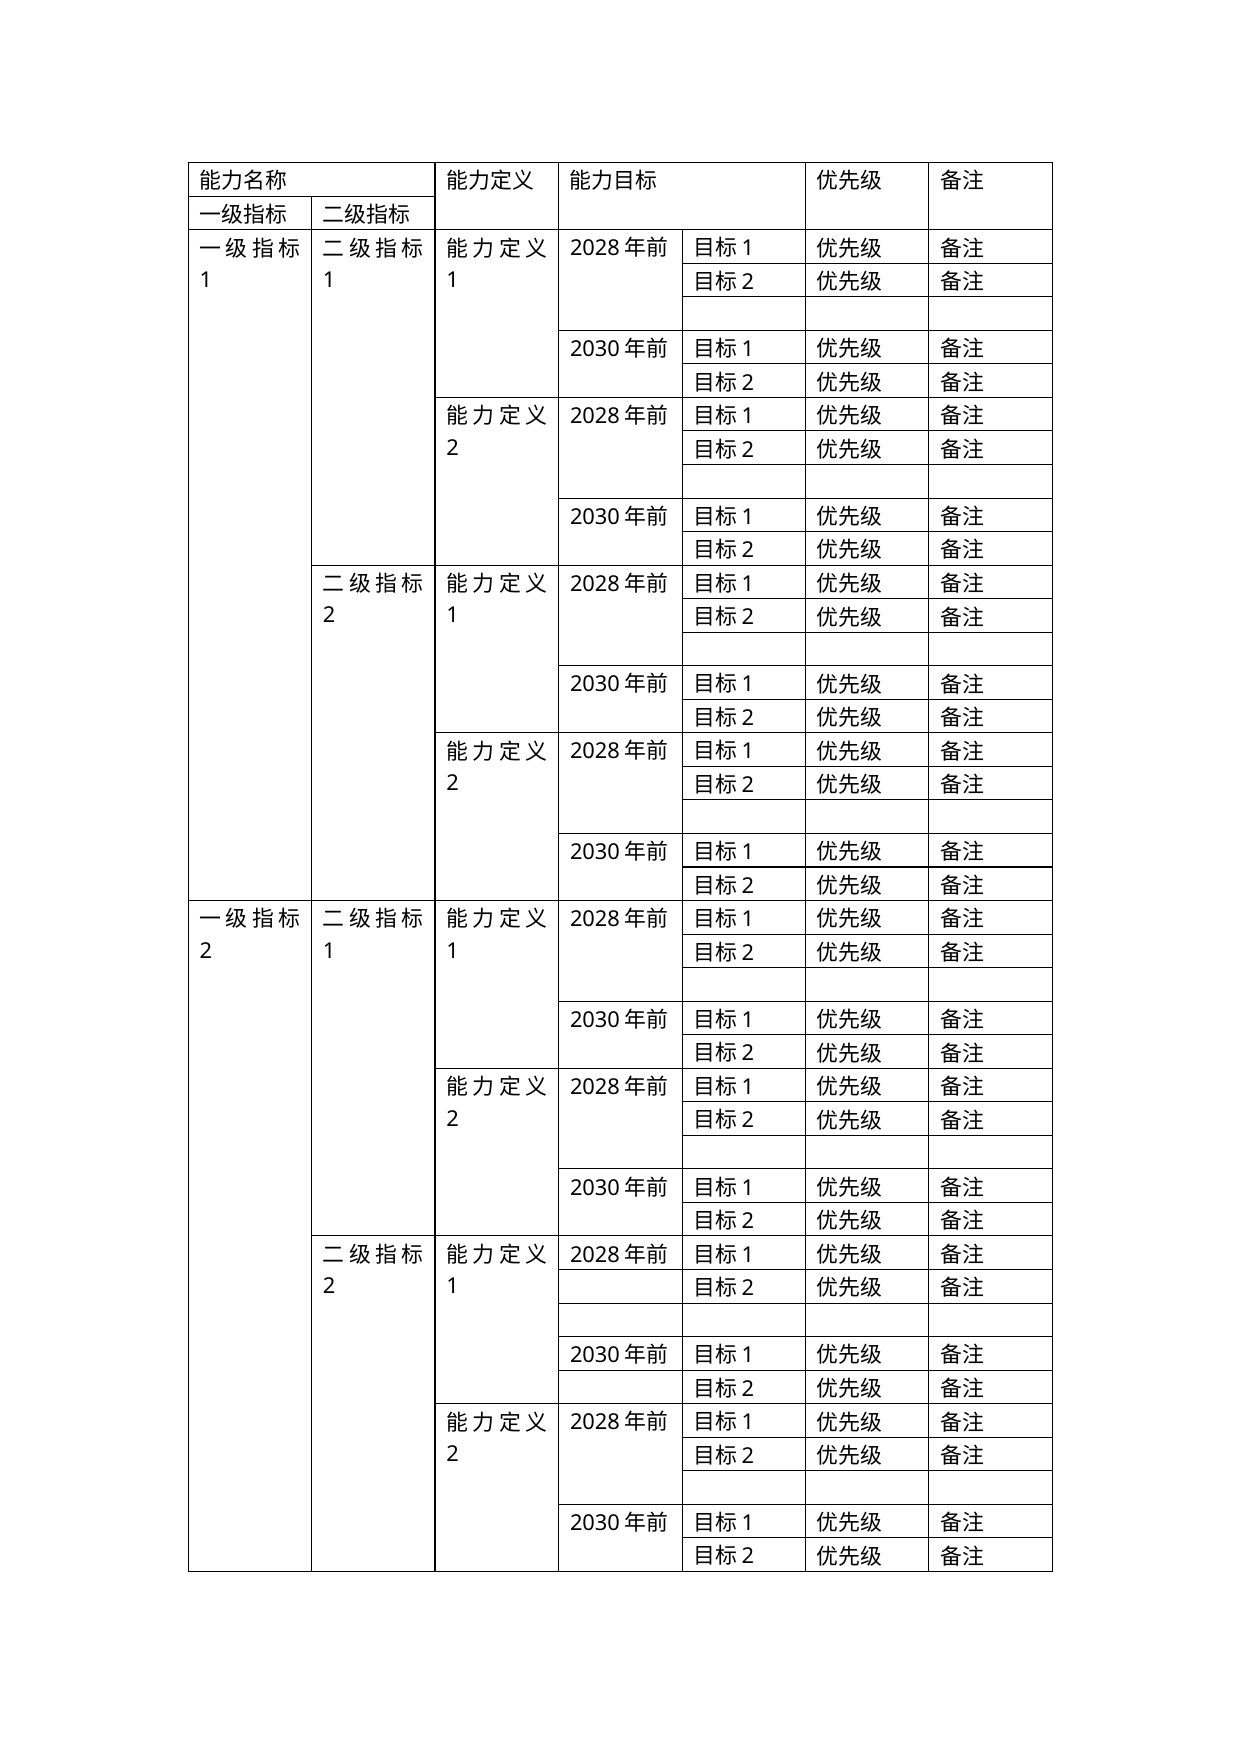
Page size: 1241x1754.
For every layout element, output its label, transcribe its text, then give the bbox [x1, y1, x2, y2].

table_cell 优先级 [806, 1337, 928, 1369]
table_cell 备注 [929, 700, 1052, 732]
table_cell 2028年前 [559, 230, 682, 330]
table_cell 目标2 [683, 599, 805, 632]
table_cell 2028年前 [559, 566, 682, 665]
table_cell 一级指标 [189, 197, 311, 229]
table_cell 目标2 [683, 1102, 805, 1135]
table_cell [683, 297, 805, 330]
table_cell 2028年前 [559, 1069, 682, 1168]
table_cell [929, 1304, 1052, 1336]
table_cell 优先级 [806, 1035, 928, 1068]
table_cell [806, 633, 928, 665]
table_cell 备注 [929, 1270, 1052, 1302]
table_cell 目标1 [683, 1404, 805, 1437]
table_cell 目标1 [683, 1069, 805, 1101]
table_cell 2028年前 [559, 1236, 682, 1269]
table_cell 目标2 [683, 700, 805, 732]
table_cell 备注 [929, 264, 1052, 296]
table_cell 优先级 [806, 1270, 928, 1302]
table_cell 目标2 [683, 1270, 805, 1302]
table_cell 备注 [929, 935, 1052, 967]
table_cell 目标2 [683, 1203, 805, 1235]
table_cell 优先级 [806, 431, 928, 464]
table_cell [806, 1471, 928, 1504]
table_cell 备注 [929, 566, 1052, 598]
table_cell 目标2 [683, 1035, 805, 1068]
table_cell 备注 [929, 1035, 1052, 1068]
table_cell 目标2 [683, 264, 805, 296]
table_cell 能力定义2 [436, 1069, 558, 1235]
table_cell 目标2 [683, 868, 805, 900]
table_cell 备注 [929, 1102, 1052, 1135]
table_cell [559, 1304, 682, 1336]
table_header 能力目标 [559, 163, 805, 229]
table_cell [929, 633, 1052, 665]
table_cell 优先级 [806, 1203, 928, 1235]
table_cell 优先级 [806, 901, 928, 933]
table_cell 优先级 [806, 264, 928, 296]
table_cell 优先级 [806, 1404, 928, 1437]
table_cell 能力定义1 [436, 230, 558, 397]
table_cell 2030年前 [559, 1002, 682, 1068]
table_cell 目标1 [683, 1002, 805, 1034]
table_cell [683, 633, 805, 665]
table_cell 二级指标 [312, 197, 434, 229]
table_cell [683, 1136, 805, 1168]
table_cell [683, 1471, 805, 1504]
table_cell 备注 [929, 331, 1052, 363]
table_cell 目标2 [683, 532, 805, 564]
table_header 能力名称 [189, 163, 434, 196]
table_cell 备注 [929, 1337, 1052, 1369]
table_cell 二级指标2 [312, 566, 434, 900]
table_cell 目标1 [683, 1337, 805, 1369]
table_cell [929, 465, 1052, 497]
table_cell 二级指标2 [312, 1236, 434, 1571]
table_cell 能力定义1 [436, 1236, 558, 1403]
table_cell 优先级 [806, 566, 928, 598]
table_cell 目标1 [683, 566, 805, 598]
table_cell 二级指标1 [312, 230, 434, 564]
table_cell 备注 [929, 834, 1052, 866]
table_cell 优先级 [806, 1002, 928, 1034]
table_cell [806, 968, 928, 1001]
table_cell [929, 1136, 1052, 1168]
table_cell 目标1 [683, 1169, 805, 1202]
table_cell 能力定义1 [436, 901, 558, 1068]
table_cell 备注 [929, 868, 1052, 900]
table_cell 备注 [929, 1203, 1052, 1235]
table_cell 优先级 [806, 532, 928, 564]
table_cell 能力定义1 [436, 566, 558, 732]
table_cell 二级指标1 [312, 901, 434, 1235]
table_cell 能力定义2 [436, 733, 558, 900]
table_cell 备注 [929, 733, 1052, 766]
table_cell 备注 [929, 532, 1052, 564]
table_cell 备注 [929, 1505, 1052, 1537]
table_cell 优先级 [806, 767, 928, 799]
table_cell 目标1 [683, 901, 805, 933]
table_cell 2030年前 [559, 1505, 682, 1571]
table_cell 优先级 [806, 1538, 928, 1571]
table_cell 2030年前 [559, 331, 682, 397]
table_cell 目标1 [683, 733, 805, 766]
table_cell 2028年前 [559, 1404, 682, 1504]
table_cell 备注 [929, 431, 1052, 464]
table_cell 目标1 [683, 499, 805, 531]
table_cell 优先级 [806, 666, 928, 699]
table_cell 一级指标1 [189, 230, 311, 900]
table_cell 目标1 [683, 1505, 805, 1537]
table_cell [929, 800, 1052, 833]
table_cell 2030年前 [559, 666, 682, 732]
table_cell [559, 1270, 682, 1302]
table_cell 2030年前 [559, 834, 682, 900]
table_cell 目标2 [683, 1438, 805, 1470]
table_cell [683, 1304, 805, 1336]
table_cell 优先级 [806, 499, 928, 531]
table_cell [929, 1471, 1052, 1504]
table_cell [806, 1136, 928, 1168]
table_cell [806, 297, 928, 330]
table_cell 优先级 [806, 1169, 928, 1202]
table_cell 备注 [929, 1002, 1052, 1034]
table_cell 目标2 [683, 364, 805, 397]
table_cell [806, 800, 928, 833]
table_cell [683, 800, 805, 833]
table_cell 目标2 [683, 1371, 805, 1403]
table_cell 目标2 [683, 767, 805, 799]
table_cell 优先级 [806, 834, 928, 866]
table_cell 优先级 [806, 1438, 928, 1470]
table_cell 优先级 [806, 398, 928, 430]
table_cell 目标2 [683, 1538, 805, 1571]
table_cell 备注 [929, 901, 1052, 933]
table_cell 备注 [929, 599, 1052, 632]
table_cell 优先级 [806, 599, 928, 632]
table_header 能力定义 [436, 163, 558, 229]
table_cell 2028年前 [559, 901, 682, 1001]
table_cell 优先级 [806, 331, 928, 363]
table_cell [806, 465, 928, 497]
table_cell [559, 1371, 682, 1403]
table_cell 目标2 [683, 431, 805, 464]
table_cell 优先级 [806, 935, 928, 967]
table_cell 目标1 [683, 1236, 805, 1269]
table_header 优先级 [806, 163, 928, 229]
table_cell 备注 [929, 666, 1052, 699]
table_cell 优先级 [806, 1236, 928, 1269]
table_cell [929, 968, 1052, 1001]
table_cell 优先级 [806, 1069, 928, 1101]
table_cell 备注 [929, 1169, 1052, 1202]
table_cell 2030年前 [559, 499, 682, 564]
table_cell 目标2 [683, 935, 805, 967]
table_header 备注 [929, 163, 1052, 229]
table_cell 优先级 [806, 733, 928, 766]
table_cell 备注 [929, 499, 1052, 531]
table_cell 备注 [929, 1438, 1052, 1470]
table_cell 目标1 [683, 666, 805, 699]
table_cell 优先级 [806, 1102, 928, 1135]
table_cell 备注 [929, 398, 1052, 430]
table_cell 目标1 [683, 834, 805, 866]
table_cell [929, 297, 1052, 330]
table_cell 备注 [929, 1538, 1052, 1571]
table_cell 备注 [929, 1236, 1052, 1269]
table_cell 优先级 [806, 1505, 928, 1537]
table_cell 备注 [929, 364, 1052, 397]
table_cell 优先级 [806, 868, 928, 900]
table_cell [683, 465, 805, 497]
table_cell 一级指标2 [189, 901, 311, 1571]
table_cell 能力定义2 [436, 398, 558, 564]
table_cell 备注 [929, 1371, 1052, 1403]
table_cell 备注 [929, 767, 1052, 799]
table_cell 2030年前 [559, 1337, 682, 1369]
table_cell 目标1 [683, 398, 805, 430]
table_cell 备注 [929, 1404, 1052, 1437]
table_cell [683, 968, 805, 1001]
table_cell 能力定义2 [436, 1404, 558, 1571]
table_cell 优先级 [806, 364, 928, 397]
table_cell 优先级 [806, 230, 928, 263]
table_cell 备注 [929, 1069, 1052, 1101]
table_cell 目标1 [683, 331, 805, 363]
table_cell 优先级 [806, 700, 928, 732]
table_cell 2028年前 [559, 398, 682, 497]
table_cell 目标1 [683, 230, 805, 263]
table_cell 2030年前 [559, 1169, 682, 1235]
table_cell [806, 1304, 928, 1336]
table_cell 备注 [929, 230, 1052, 263]
table_cell 优先级 [806, 1371, 928, 1403]
table_cell 2028年前 [559, 733, 682, 833]
